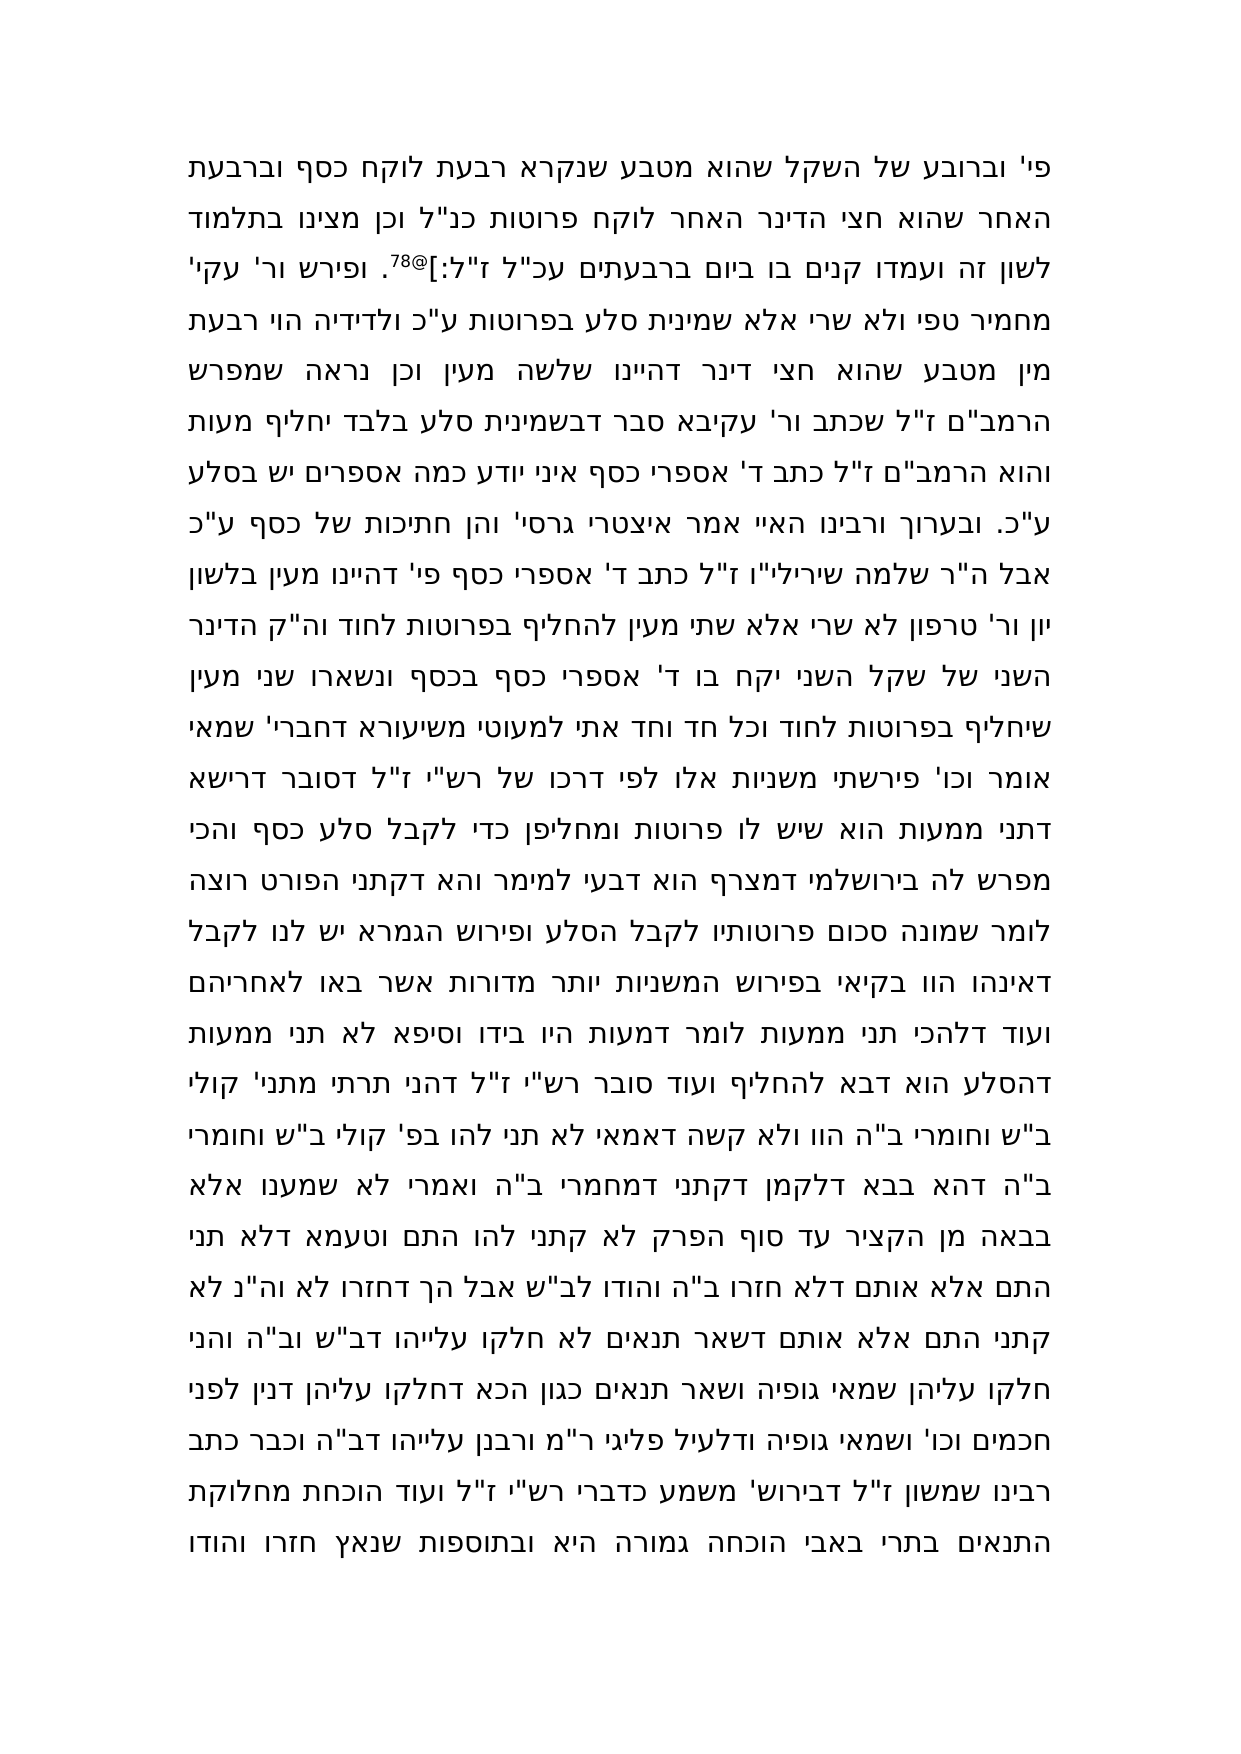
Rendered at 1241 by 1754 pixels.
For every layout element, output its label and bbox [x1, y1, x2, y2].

text [187, 150, 1053, 1559]
